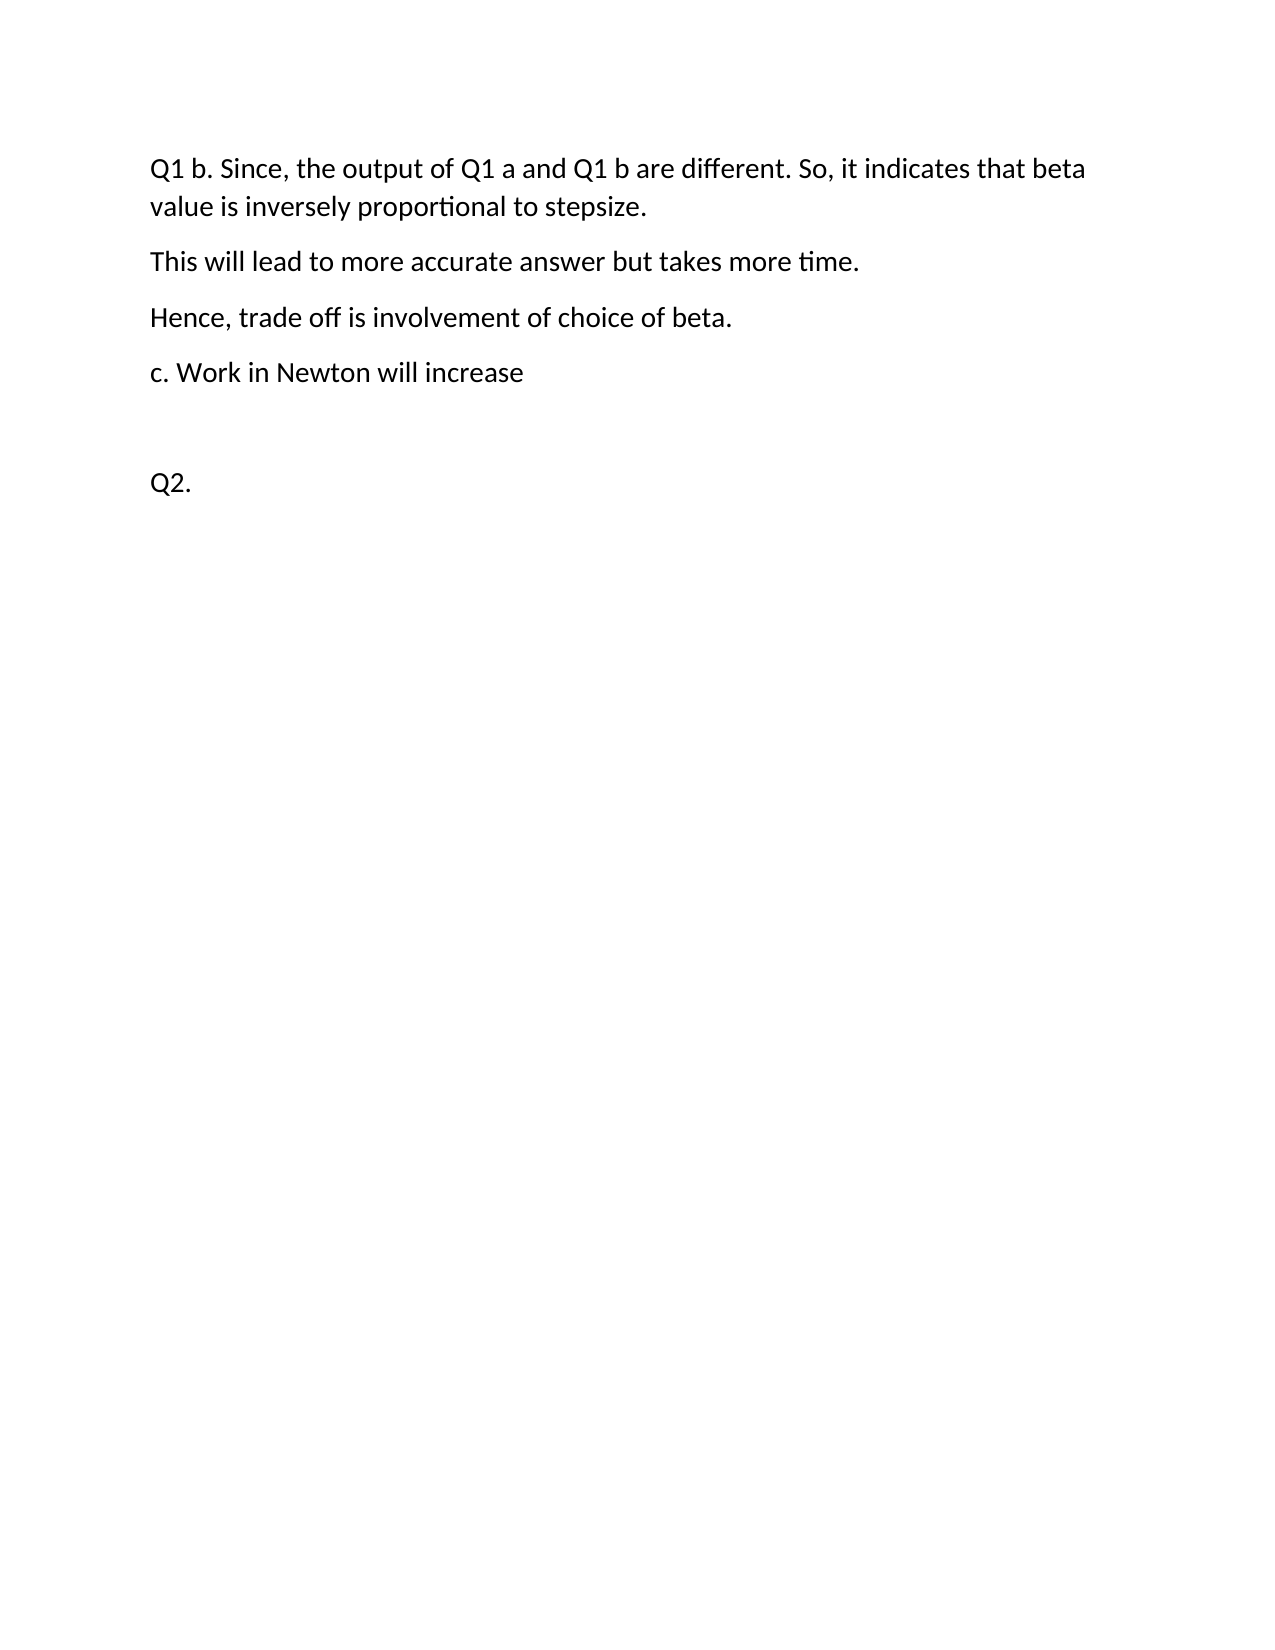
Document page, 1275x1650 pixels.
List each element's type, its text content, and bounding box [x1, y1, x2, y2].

text Q1 b. Since, the output of Q1 a and Q1 b are different. So, it indicates that beta value is inversely proportional to stepsize. [150, 150, 1125, 224]
text Q2. [150, 464, 1125, 499]
text c. Work in Newton will increase [150, 354, 1125, 389]
text Hence, trade off is involvement of choice of beta. [150, 299, 1125, 334]
text This will lead to more accurate answer but takes more time. [150, 243, 1125, 279]
